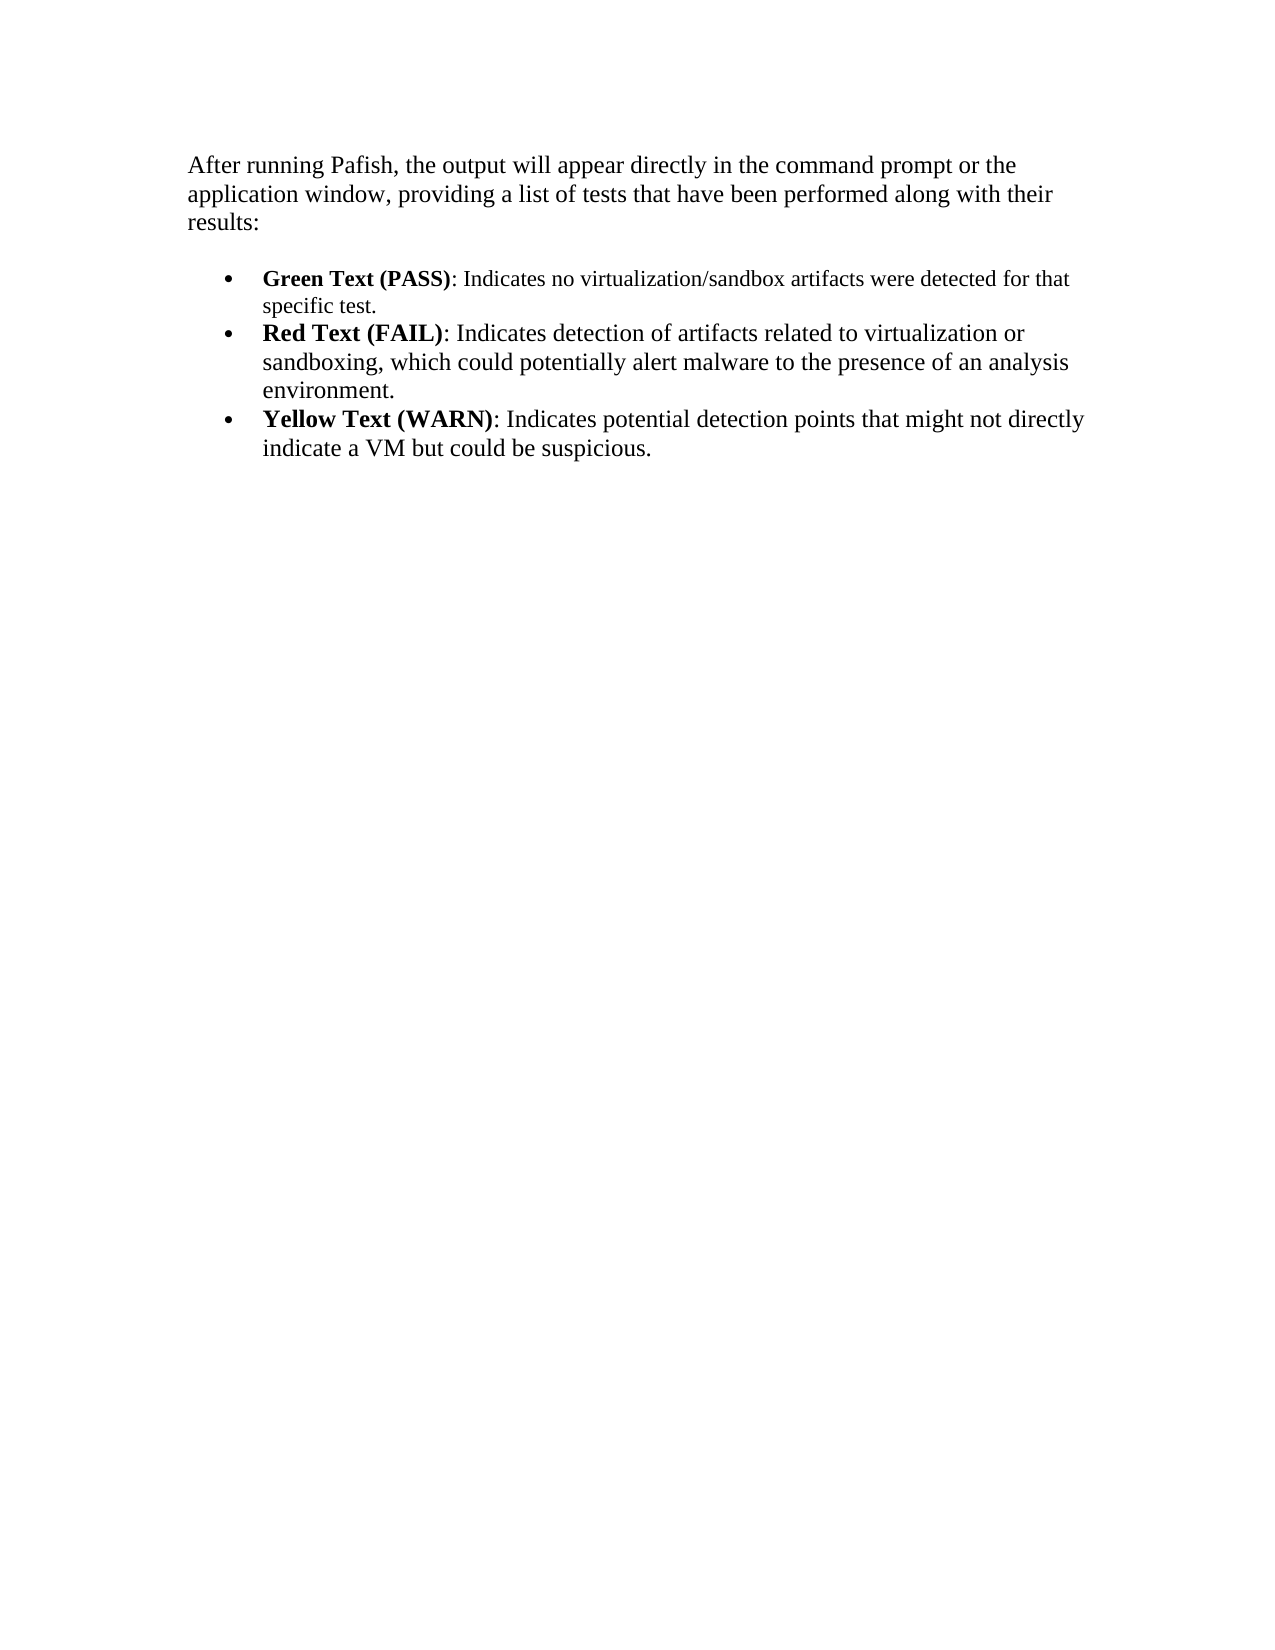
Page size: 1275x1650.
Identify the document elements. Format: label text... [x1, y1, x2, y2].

text After running Pafish, the output will appear directly in the command prompt or the application window, providing a list of tests that have been performed along with their results: [187, 150, 1087, 236]
list Yellow Text (WARN): Indicates potential detection points that might not directly indicate a VM but could be suspicious. [225, 404, 1087, 462]
list Red Text (FAIL): Indicates detection of artifacts related to virtualization or sandboxing, which could potentially alert malware to the presence of an analysis environment. [225, 318, 1087, 404]
list Green Text (PASS): Indicates no virtualization/sandbox artifacts were detected for that specific test. [225, 265, 1087, 318]
